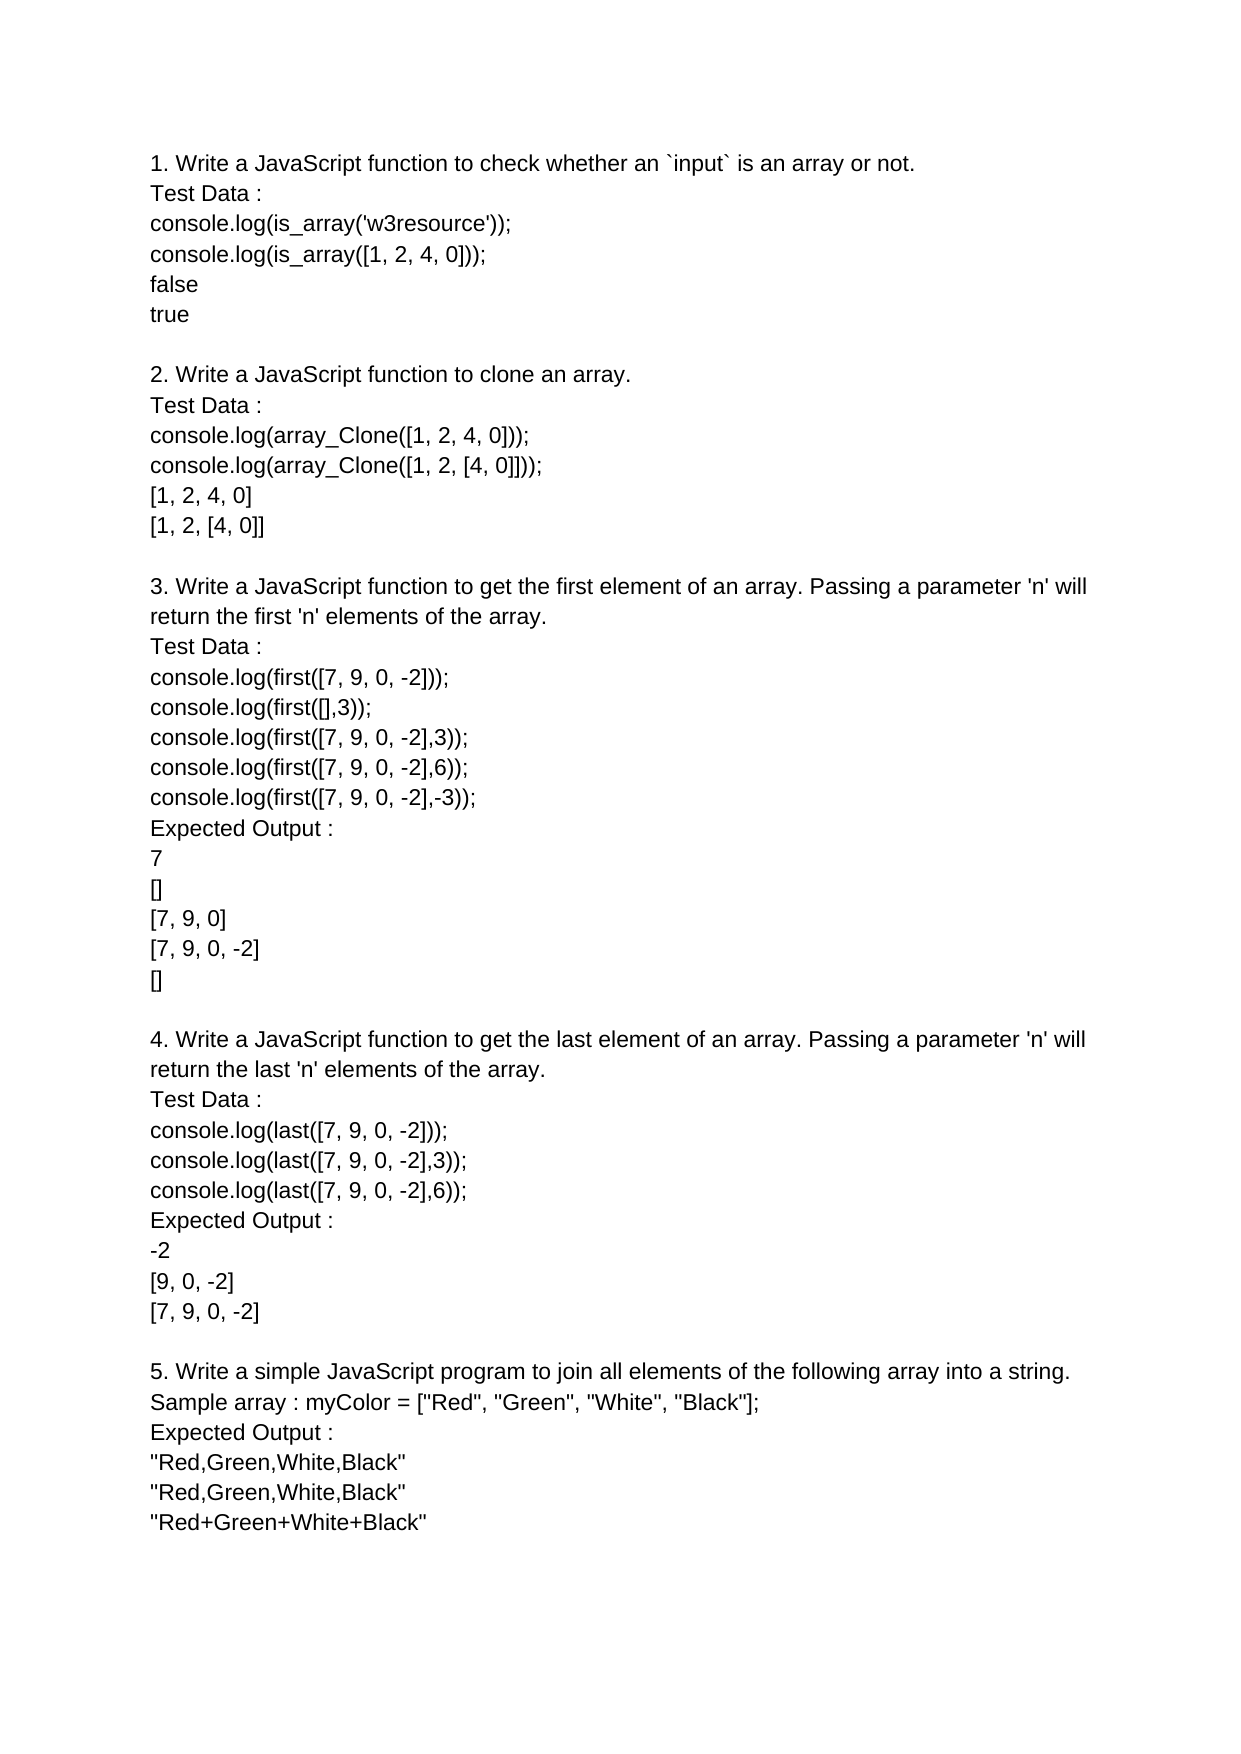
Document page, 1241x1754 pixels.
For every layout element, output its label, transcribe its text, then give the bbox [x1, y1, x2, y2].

text console.log(first([7, 9, 0, -2],6)); [150, 754, 1090, 781]
text [] [150, 875, 1090, 901]
text 3. Write a JavaScript function to get the first element of an array. Passing a parameter 'n' will return the first 'n' elements of the array. [150, 573, 1090, 629]
text "Red,Green,White,Black" [150, 1449, 1090, 1475]
text Test Data : [150, 392, 1090, 418]
text console.log(first([7, 9, 0, -2],3)); [150, 724, 1090, 750]
text console.log(is_array('w3resource')); [150, 210, 1090, 237]
text true [150, 301, 1090, 327]
text Test Data : [150, 633, 1090, 660]
text Expected Output : [150, 1419, 1090, 1445]
text "Red,Green,White,Black" [150, 1479, 1090, 1506]
text 5. Write a simple JavaScript program to join all elements of the following array into a string. [150, 1358, 1090, 1385]
text Test Data : [150, 180, 1090, 207]
text console.log(array_Clone([1, 2, [4, 0]])); [150, 452, 1090, 478]
text [] [150, 966, 1090, 992]
text Expected Output : [150, 814, 1090, 841]
text [9, 0, -2] [150, 1268, 1090, 1294]
text console.log(array_Clone([1, 2, 4, 0])); [150, 422, 1090, 448]
text console.log(first([],3)); [150, 694, 1090, 720]
text console.log(last([7, 9, 0, -2],3)); [150, 1147, 1090, 1173]
text console.log(is_array([1, 2, 4, 0])); [150, 241, 1090, 267]
text [7, 9, 0] [150, 905, 1090, 932]
text Test Data : [150, 1086, 1090, 1113]
text [7, 9, 0, -2] [150, 935, 1090, 962]
text Expected Output : [150, 1207, 1090, 1234]
text -2 [150, 1237, 1090, 1264]
text "Red+Green+White+Black" [150, 1509, 1090, 1536]
text console.log(last([7, 9, 0, -2],6)); [150, 1177, 1090, 1203]
text 7 [150, 845, 1090, 871]
text console.log(first([7, 9, 0, -2],-3)); [150, 784, 1090, 811]
text [1, 2, [4, 0]] [150, 512, 1090, 539]
text console.log(last([7, 9, 0, -2])); [150, 1117, 1090, 1143]
text [7, 9, 0, -2] [150, 1298, 1090, 1324]
text 2. Write a JavaScript function to clone an array. [150, 361, 1090, 388]
text 4. Write a JavaScript function to get the last element of an array. Passing a parameter 'n' will return the last 'n' elements of the array. [150, 1026, 1090, 1083]
text console.log(first([7, 9, 0, -2])); [150, 663, 1090, 690]
text Sample array : myColor = ["Red", "Green", "White", "Black"]; [150, 1388, 1090, 1415]
text 1. Write a JavaScript function to check whether an `input` is an array or not. [150, 150, 1090, 176]
text [1, 2, 4, 0] [150, 482, 1090, 509]
text false [150, 271, 1090, 297]
